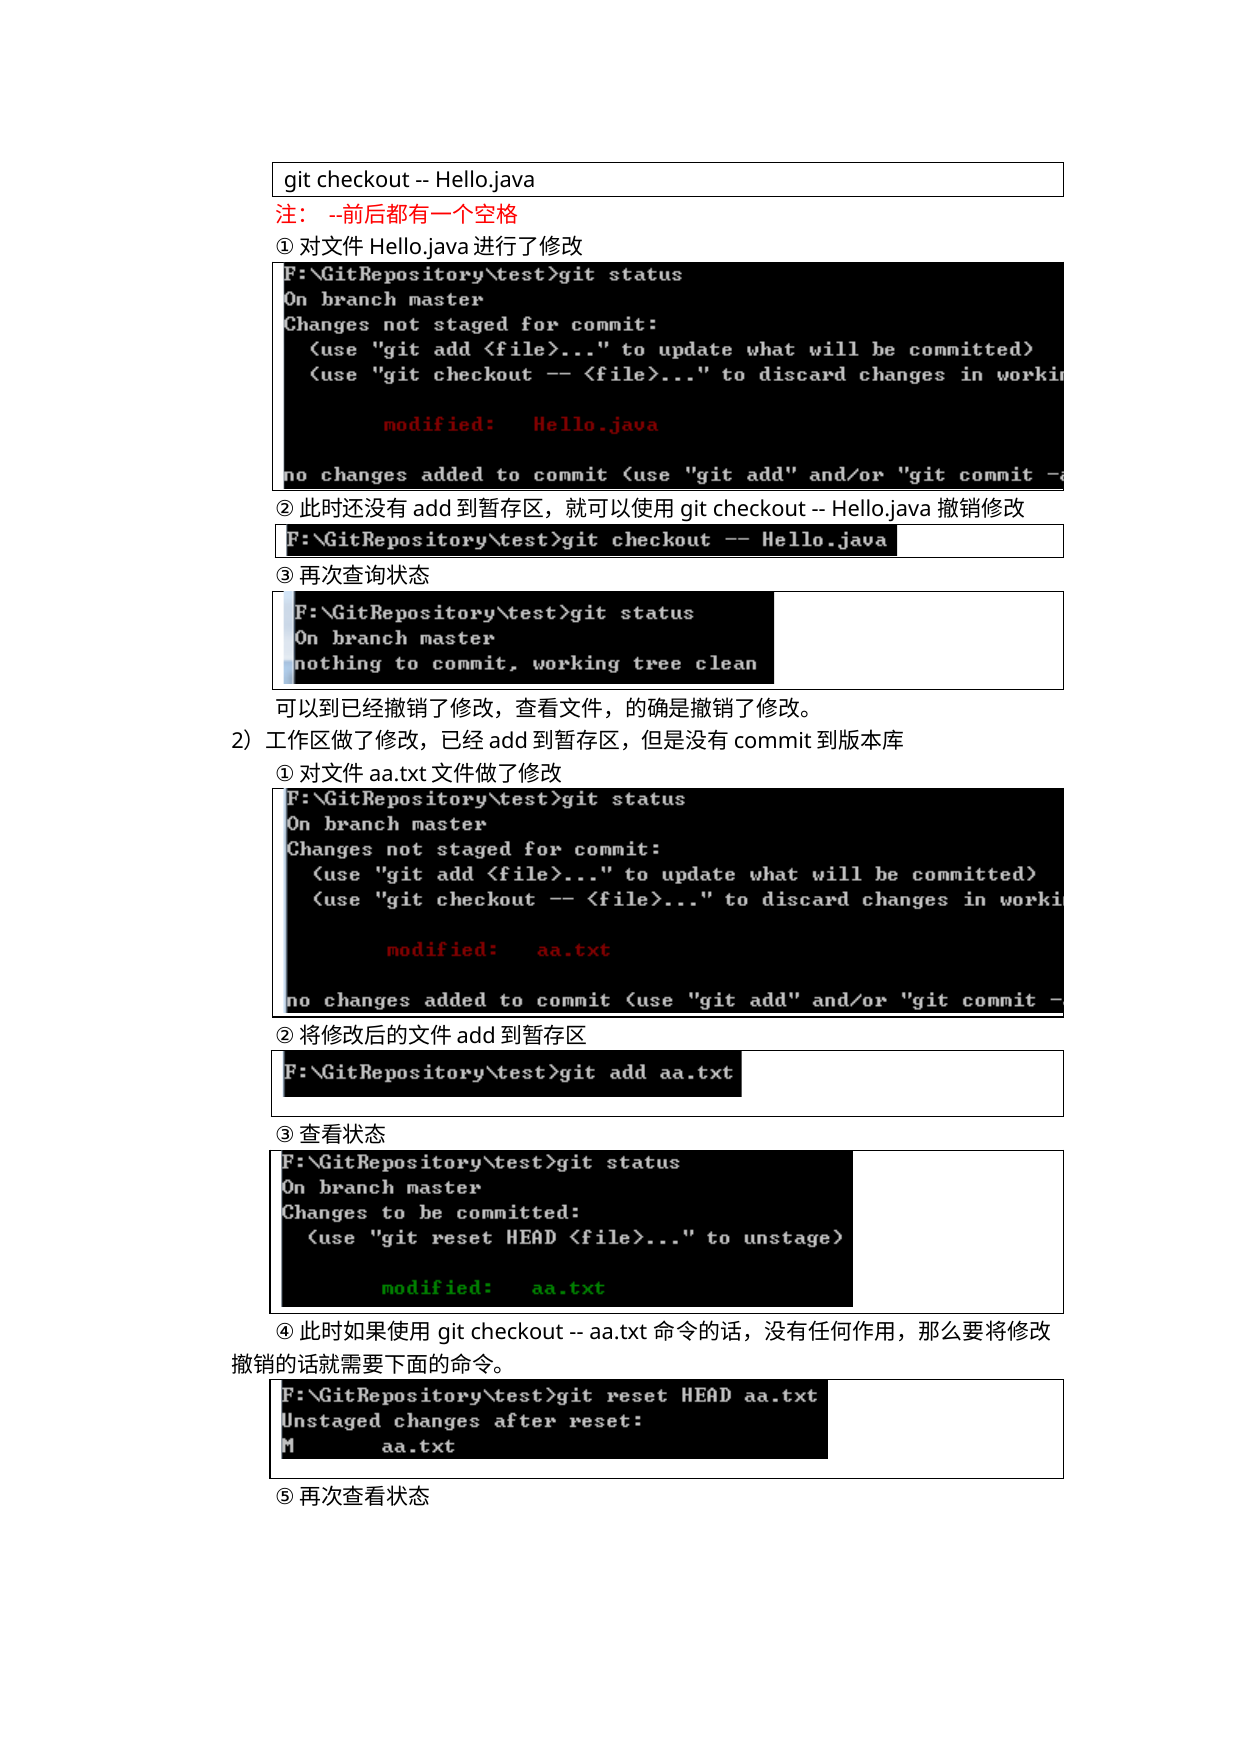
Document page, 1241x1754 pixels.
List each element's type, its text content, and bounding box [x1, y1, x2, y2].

table_header [271, 1380, 1063, 1478]
table_header [271, 1151, 1063, 1313]
picture [281, 1150, 853, 1307]
picture [283, 591, 775, 684]
list 注： --前后都有一个空格 [275, 197, 1053, 229]
picture [283, 262, 1064, 489]
table_header [276, 525, 1063, 557]
list ④此时如果使用 git checkout -- aa.txt 命令的话，没有任何作用，那么要将修改撤销的话就需要下面的命令。 [231, 1314, 1053, 1379]
list 可以到已经撤销了修改，查看文件，的确是撤销了修改。 [275, 690, 1053, 723]
picture [282, 1051, 742, 1097]
picture [283, 788, 1064, 1013]
list ⑤再次查看状态 [231, 1479, 1053, 1511]
list ②将修改后的文件add到暂存区 [231, 1017, 1053, 1050]
picture [281, 1380, 828, 1459]
table_header [272, 1051, 1063, 1116]
table_header git checkout -- Hello.java [273, 163, 1063, 196]
table_header [273, 592, 1063, 689]
table_header [273, 789, 1063, 1016]
list 2）工作区做了修改，已经add到暂存区，但是没有commit到版本库 [187, 723, 1053, 755]
list ①对文件aa.txt文件做了修改 [231, 755, 1053, 788]
list ②此时还没有add到暂存区，就可以使用 git checkout -- Hello.java 撤销修改 [275, 491, 1053, 524]
list ③查看状态 [231, 1117, 1053, 1149]
picture [286, 524, 898, 556]
list ①对文件Hello.java进行了修改 [275, 229, 1053, 262]
table_header [273, 263, 1063, 490]
list ③再次查询状态 [275, 558, 1053, 591]
